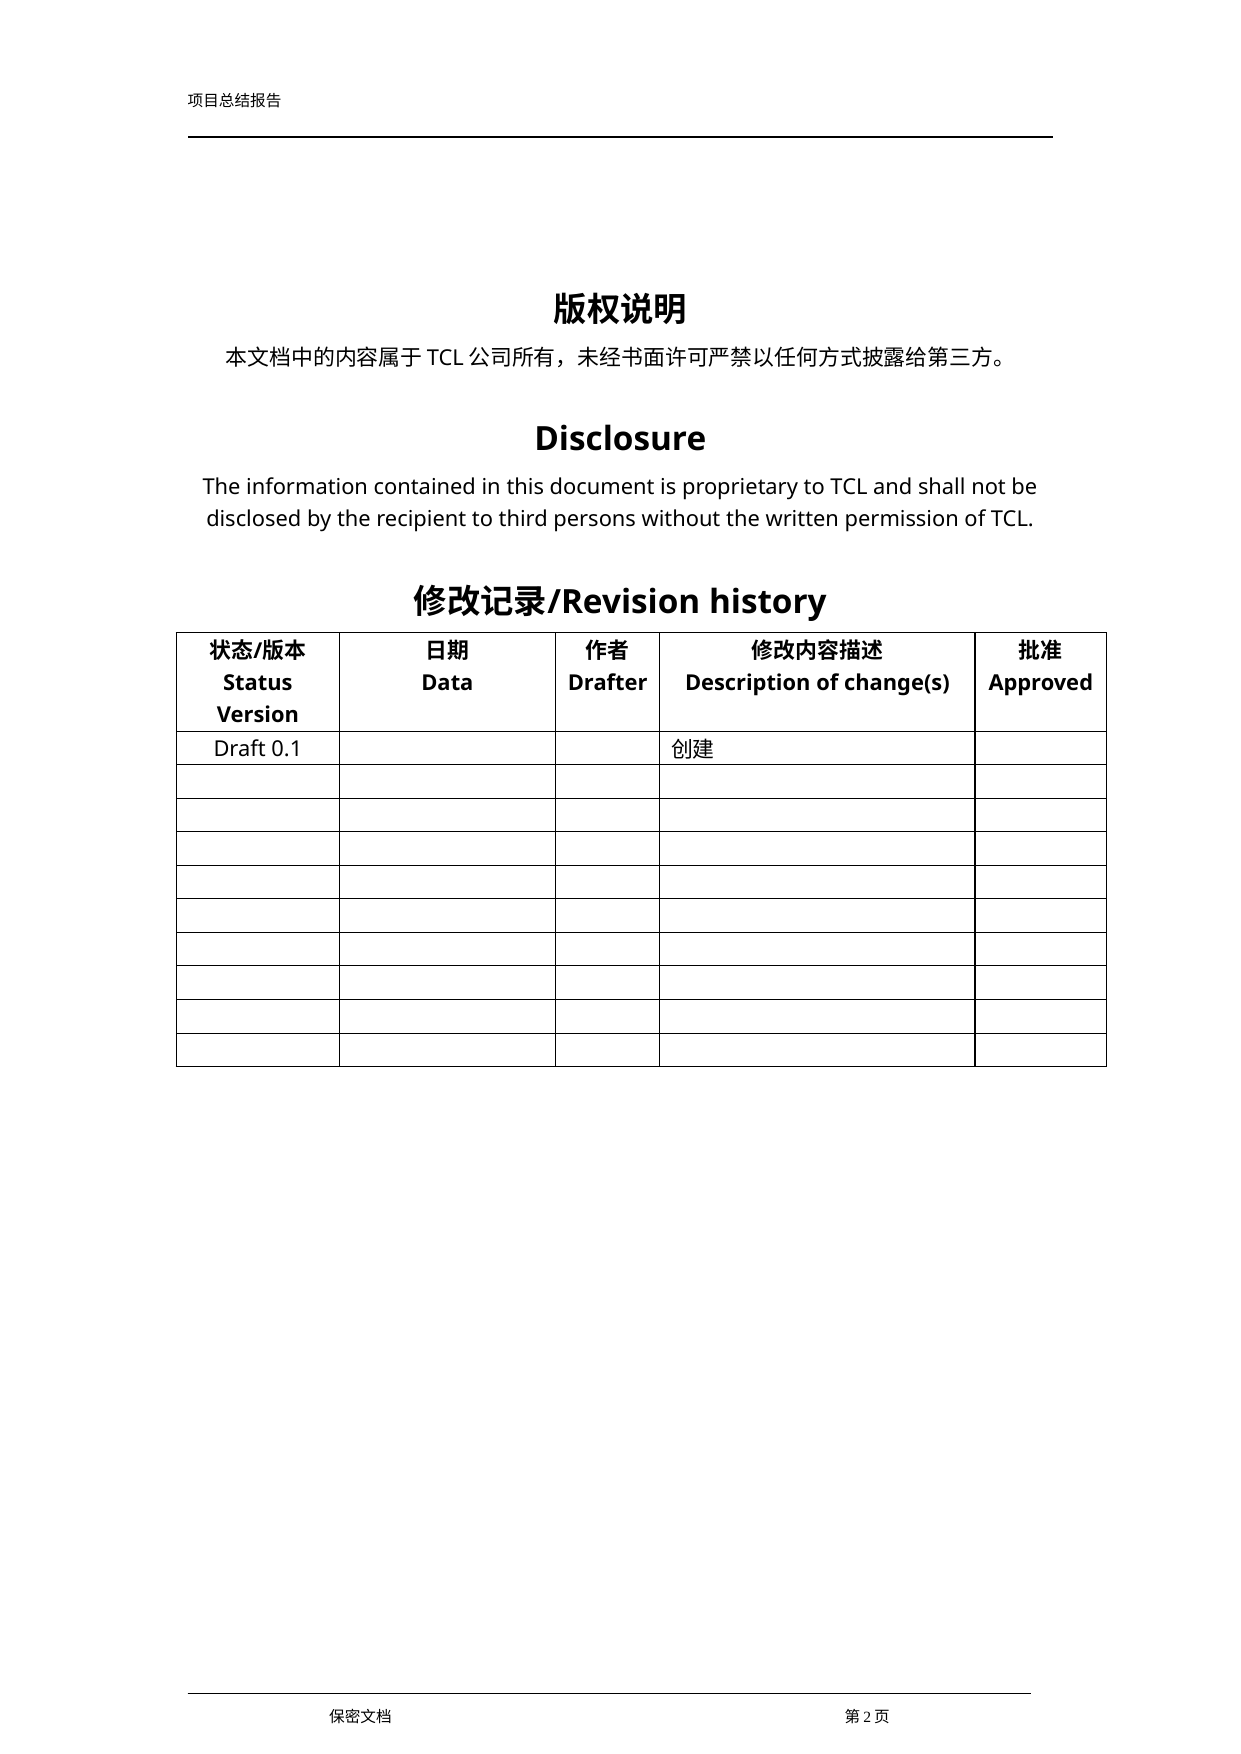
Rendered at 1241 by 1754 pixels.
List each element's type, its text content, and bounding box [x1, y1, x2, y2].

table_cell [556, 966, 659, 999]
table_cell [660, 933, 974, 965]
table_header 日期 Data [340, 633, 555, 731]
table_cell Draft 0.1 [177, 732, 339, 764]
table_cell [177, 832, 339, 865]
table_cell [976, 832, 1106, 865]
table_cell [177, 1000, 339, 1032]
table_cell [177, 1034, 339, 1066]
table_cell [177, 866, 339, 898]
table_cell [976, 765, 1106, 798]
text 本文档中的内容属于TCL公司所有，未经书面许可严禁以任何方式披露给第三方。 [187, 339, 1053, 372]
table_cell [660, 832, 974, 865]
text 修改记录/Revision history [247, 567, 994, 632]
table_cell [340, 732, 555, 764]
text 版权说明 [247, 274, 994, 339]
table_cell [660, 765, 974, 798]
table_cell [660, 1000, 974, 1032]
table_cell [340, 799, 555, 831]
table_cell [556, 799, 659, 831]
table_cell [976, 799, 1106, 831]
table_cell [660, 899, 974, 932]
table_cell [556, 765, 659, 798]
table_cell [976, 1000, 1106, 1032]
table_cell [177, 899, 339, 932]
table_cell [177, 966, 339, 999]
table_header 状态/版本 Status Version [177, 633, 339, 731]
table_header 作者 Drafter [556, 633, 659, 731]
table_cell [976, 899, 1106, 932]
table_cell [340, 966, 555, 999]
table_cell [340, 1034, 555, 1066]
table_cell [976, 866, 1106, 898]
table_cell [177, 933, 339, 965]
table_cell [660, 966, 974, 999]
table_header 修改内容描述 Description of change(s) [660, 633, 974, 731]
table_cell [660, 1034, 974, 1066]
text The information contained in this document is proprietary to TCL and shall not be disclosed by the recipient to third persons without the written permission of TCL. [187, 469, 1053, 534]
table_cell [556, 866, 659, 898]
table_cell [556, 732, 659, 764]
table_cell [340, 933, 555, 965]
table_cell [556, 899, 659, 932]
table_cell [340, 899, 555, 932]
table_cell [177, 799, 339, 831]
table_cell [660, 799, 974, 831]
table_cell [340, 765, 555, 798]
table_cell [976, 732, 1106, 764]
table_cell [976, 966, 1106, 999]
table_cell [340, 1000, 555, 1032]
table_cell [340, 866, 555, 898]
table_cell 创建 [660, 732, 974, 764]
table_header 批准 Approved [976, 633, 1106, 731]
table_cell [556, 933, 659, 965]
table_cell [976, 1034, 1106, 1066]
table_cell [976, 933, 1106, 965]
table_cell [556, 1000, 659, 1032]
table_cell [660, 866, 974, 898]
table_cell [340, 832, 555, 865]
table_cell [177, 765, 339, 798]
table_cell [556, 832, 659, 865]
text Disclosure [247, 404, 994, 469]
table_cell [556, 1034, 659, 1066]
